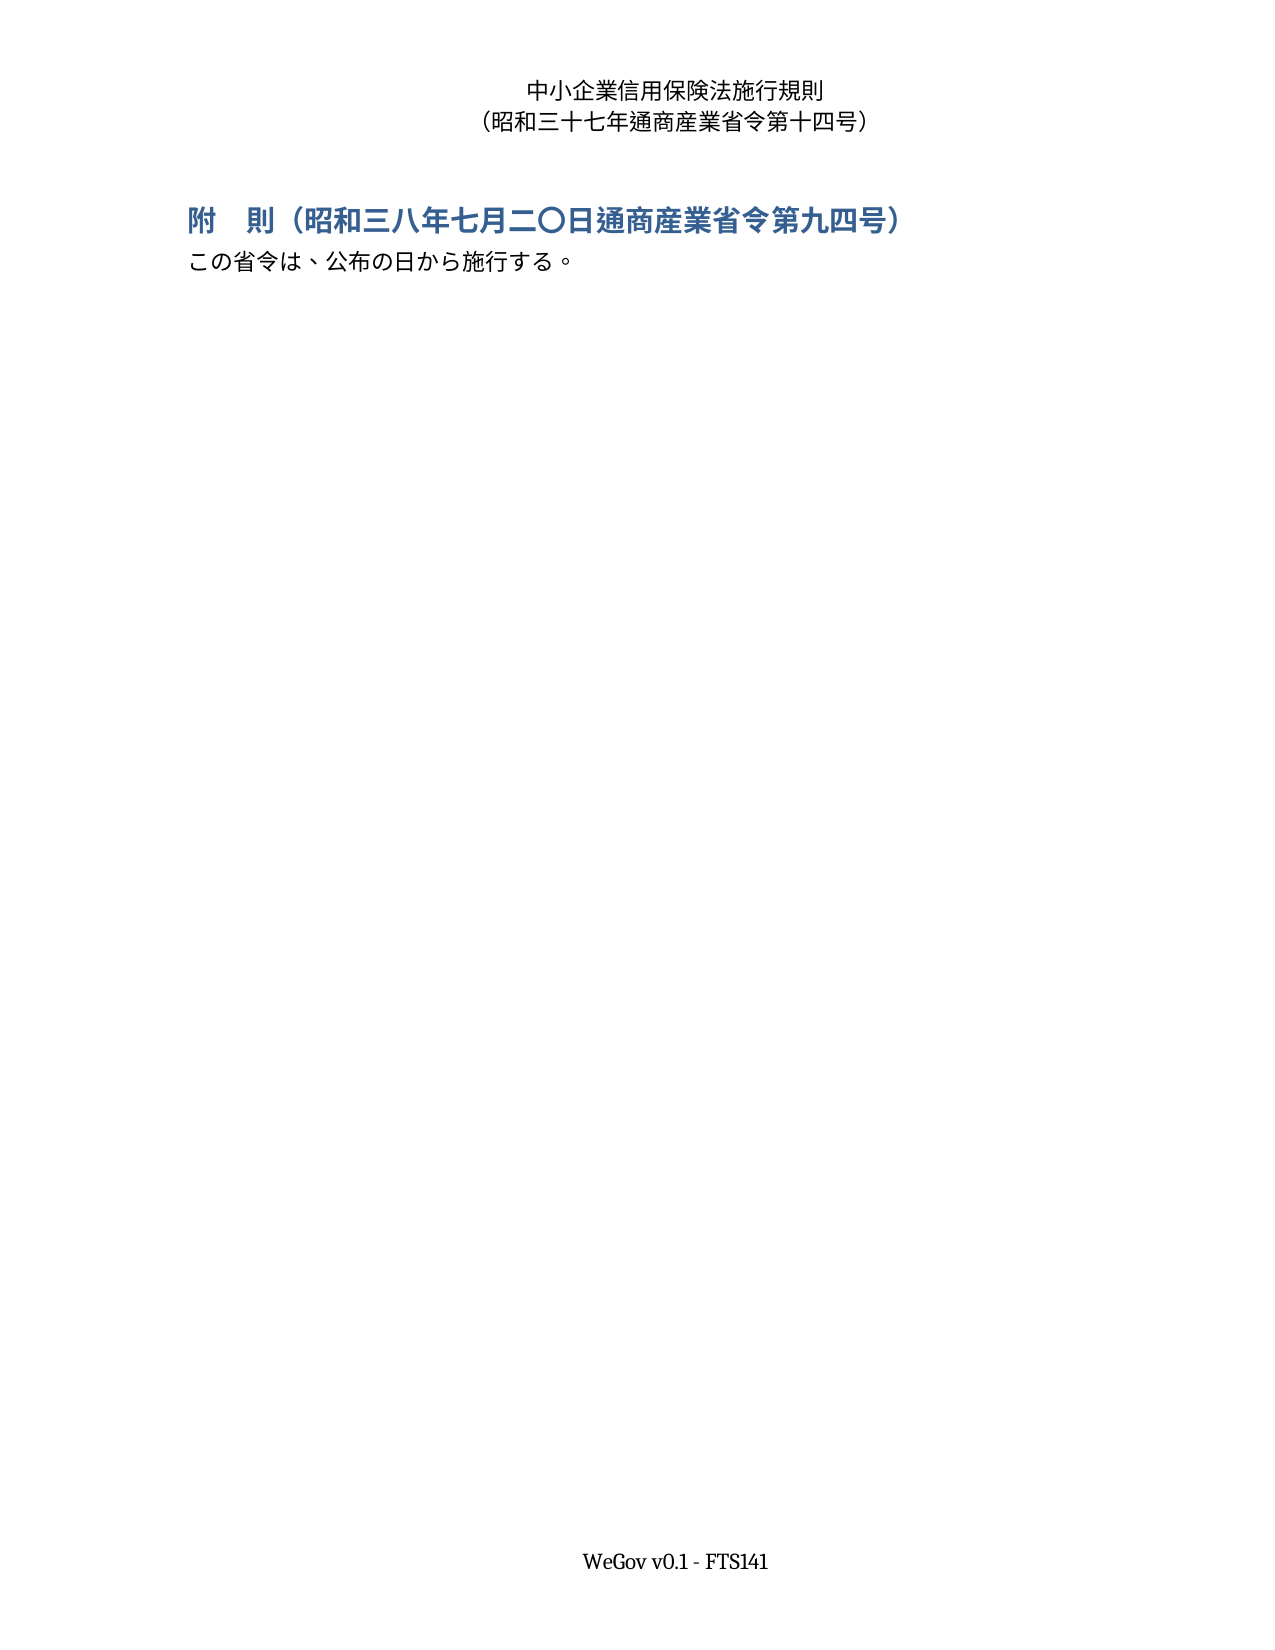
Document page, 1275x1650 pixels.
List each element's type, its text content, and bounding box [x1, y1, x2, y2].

subtitle 附 則（昭和三八年七月二〇日通商産業省令第九四号） [187, 200, 1087, 240]
text この省令は、公布の日から施行する。 [187, 246, 1087, 277]
